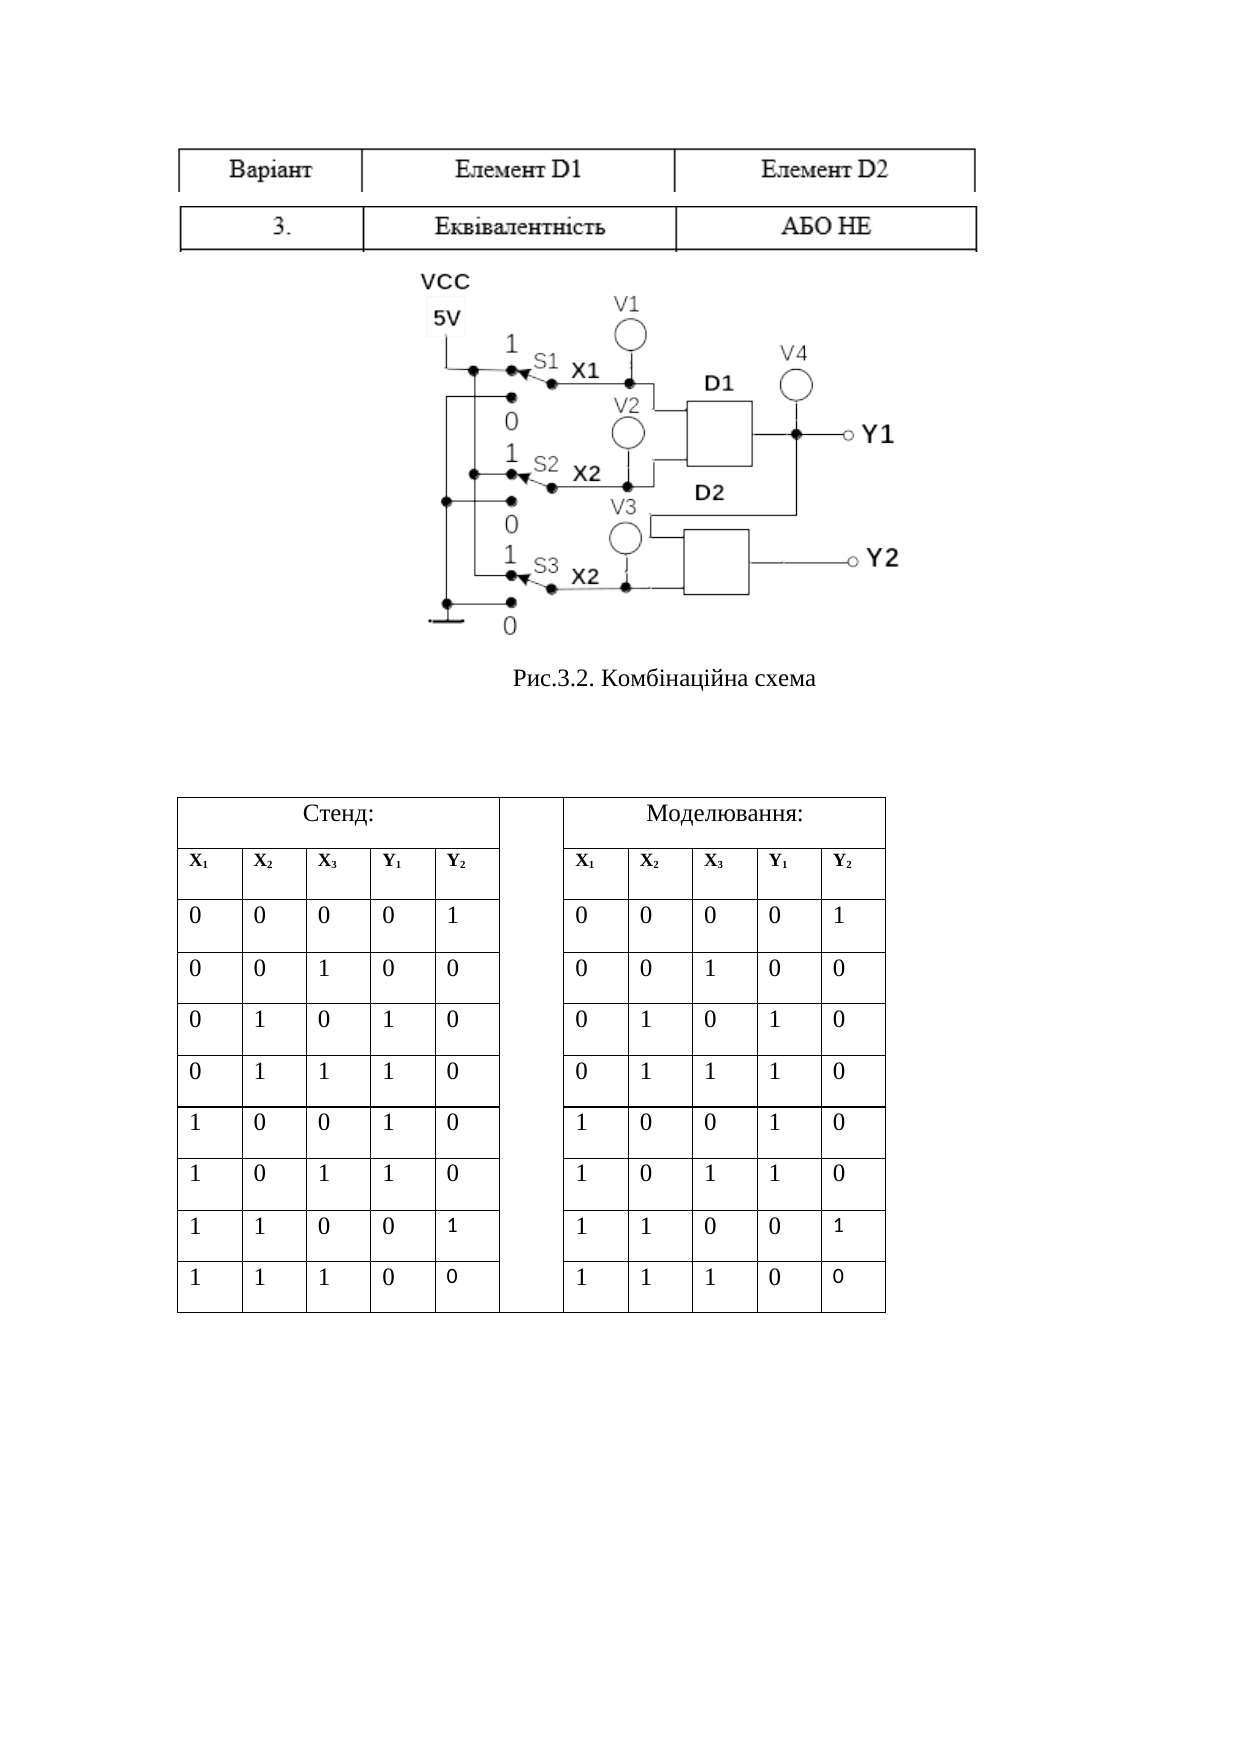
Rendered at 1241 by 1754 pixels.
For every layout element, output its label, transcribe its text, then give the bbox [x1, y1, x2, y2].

table_cell Y1 [371, 849, 435, 899]
table_cell 0 [178, 953, 242, 1003]
table_cell 1 [243, 1004, 306, 1055]
table_cell 1 [371, 1108, 435, 1157]
table_cell 1 [629, 1262, 692, 1312]
table_cell Y2 [822, 849, 885, 899]
table_cell 1 [629, 1211, 692, 1261]
table_cell 0 [564, 953, 628, 1003]
table_cell 1 [693, 1262, 757, 1312]
table_cell Y2 [436, 849, 499, 899]
table_cell 1 [178, 1108, 242, 1157]
table_cell 0 [436, 1159, 499, 1210]
table_cell 0 [243, 1159, 306, 1210]
table_cell 0 [307, 1004, 370, 1055]
table_cell 1 [371, 1159, 435, 1210]
table_cell 0 [629, 953, 692, 1003]
picture [177, 147, 976, 192]
table_cell 1 [758, 1056, 821, 1106]
table_cell 1 [693, 1056, 757, 1106]
table_cell 1 [307, 1056, 370, 1106]
table_header Моделювання: [564, 798, 885, 848]
table_cell 0 [307, 1211, 370, 1261]
table_cell 0 [371, 953, 435, 1003]
table_cell 0 [243, 953, 306, 1003]
table_cell 1 [564, 1262, 628, 1312]
table_cell X3 [307, 849, 370, 899]
table_cell 1 [693, 953, 757, 1003]
table_cell 0 [371, 1211, 435, 1261]
table_cell 0 [243, 1108, 306, 1157]
table_cell 0 [822, 953, 885, 1003]
table_cell 0 [371, 1262, 435, 1312]
table_header [500, 798, 563, 1312]
table_cell 1 [178, 1262, 242, 1312]
table_cell 1 [629, 1056, 692, 1106]
table_cell 0 [564, 900, 628, 952]
table_cell X1 [178, 849, 242, 899]
table_cell 0 [822, 1004, 885, 1055]
table_cell 0 [178, 900, 242, 952]
table_cell 1 [307, 1262, 370, 1312]
table_cell X2 [629, 849, 692, 899]
table_cell 1 [822, 1211, 885, 1261]
table_cell 0 [178, 1056, 242, 1106]
table_cell 1 [693, 1159, 757, 1210]
picture [177, 206, 979, 252]
table_cell 1 [243, 1211, 306, 1261]
table_cell 1 [436, 900, 499, 952]
table_cell 0 [564, 1056, 628, 1106]
table_cell 0 [243, 900, 306, 952]
table_cell 0 [629, 900, 692, 952]
text Рис.3.2. Комбінаційна схема [177, 663, 1152, 692]
table_cell 0 [693, 1004, 757, 1055]
table_header Стенд: [178, 798, 499, 848]
table_cell 1 [436, 1211, 499, 1261]
table_cell 1 [564, 1211, 628, 1261]
table_cell 0 [693, 1108, 757, 1157]
table_cell 1 [758, 1108, 821, 1157]
table_cell 0 [307, 900, 370, 952]
table_cell 0 [436, 1004, 499, 1055]
table_cell 1 [371, 1056, 435, 1106]
table_cell 1 [822, 900, 885, 952]
table_cell 0 [822, 1056, 885, 1106]
table_cell 1 [243, 1056, 306, 1106]
table_cell 0 [436, 1262, 499, 1312]
table_cell 1 [629, 1004, 692, 1055]
table_cell X1 [564, 849, 628, 899]
table_cell 1 [178, 1211, 242, 1261]
table_cell 0 [178, 1004, 242, 1055]
table_cell 0 [629, 1108, 692, 1157]
table_cell 0 [822, 1159, 885, 1210]
table_cell Y1 [758, 849, 821, 899]
table_cell 0 [758, 900, 821, 952]
table_cell 0 [436, 1056, 499, 1106]
table_cell 0 [758, 1262, 821, 1312]
table_cell 1 [243, 1262, 306, 1312]
table_cell 0 [758, 953, 821, 1003]
table_cell 1 [307, 1159, 370, 1210]
table_cell 1 [564, 1108, 628, 1157]
table_cell 0 [822, 1108, 885, 1157]
table_cell 0 [693, 900, 757, 952]
table_cell 0 [629, 1159, 692, 1210]
table_cell 1 [307, 953, 370, 1003]
table_cell 0 [564, 1004, 628, 1055]
table_cell 0 [693, 1211, 757, 1261]
table_cell 0 [371, 900, 435, 952]
table_cell 1 [758, 1159, 821, 1210]
table_cell X2 [243, 849, 306, 899]
table_cell 0 [822, 1262, 885, 1312]
table_cell 0 [758, 1211, 821, 1261]
table_cell 0 [307, 1108, 370, 1157]
table_cell 1 [758, 1004, 821, 1055]
table_cell 0 [436, 1108, 499, 1157]
table_cell 0 [436, 953, 499, 1003]
table_cell 1 [178, 1159, 242, 1210]
table_cell X3 [693, 849, 757, 899]
table_cell 1 [371, 1004, 435, 1055]
table_cell 1 [564, 1159, 628, 1210]
